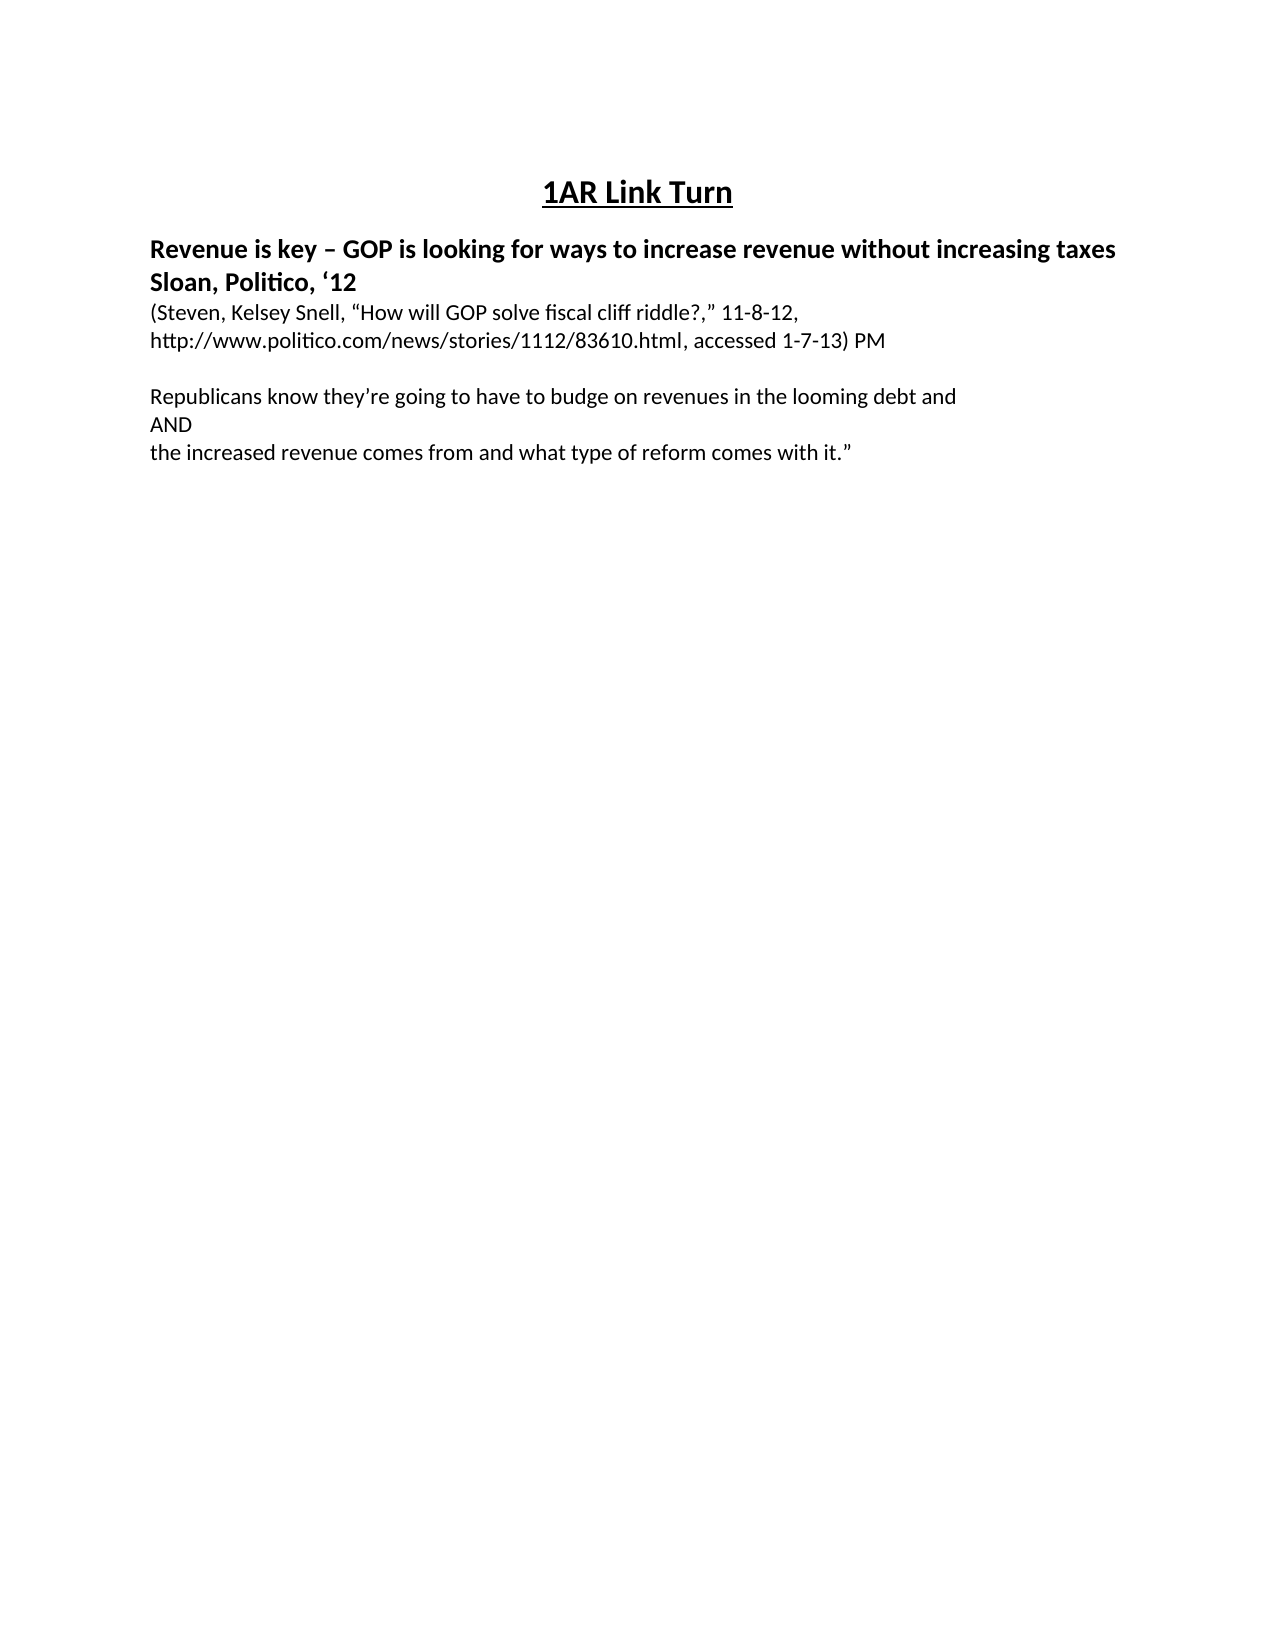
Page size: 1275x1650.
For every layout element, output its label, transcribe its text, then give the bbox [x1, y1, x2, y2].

text the increased revenue comes from and what type of reform comes with it.” [150, 438, 1125, 467]
subtitle 1AR Link Turn [150, 171, 1125, 212]
text Republicans know they’re going to have to budge on revenues in the looming debt and [150, 382, 1125, 411]
text (Steven, Kelsey Snell, “How will GOP solve fiscal cliff riddle?,” 11-8-12, http://www.politico.com/news/stories/1112/83610.html, accessed 1-7-13) PM [150, 298, 1125, 354]
text AND [150, 411, 1125, 438]
subtitle Revenue is key – GOP is looking for ways to increase revenue without increasing taxes [150, 232, 1125, 265]
text Sloan, Politico, ‘12 [150, 265, 1125, 298]
